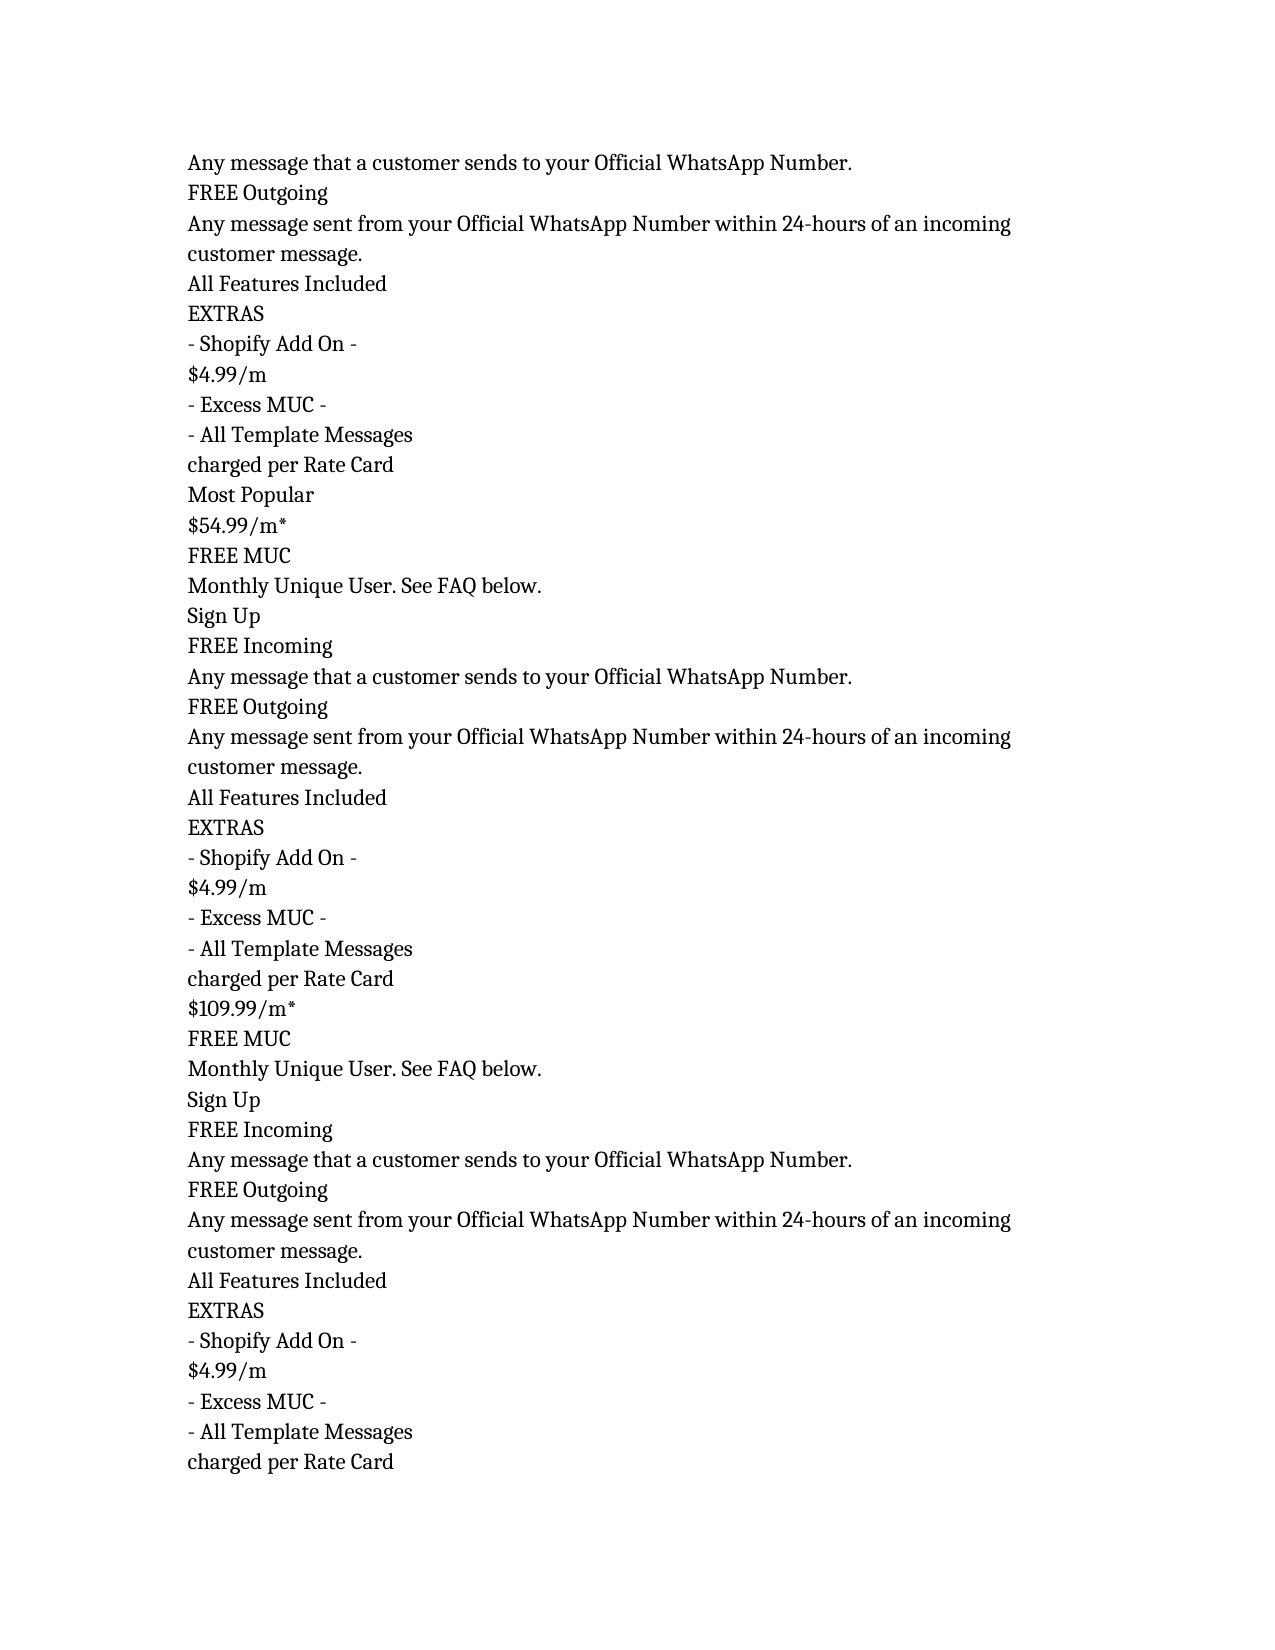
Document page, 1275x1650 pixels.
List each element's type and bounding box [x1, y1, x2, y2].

text [187, 150, 1087, 1475]
